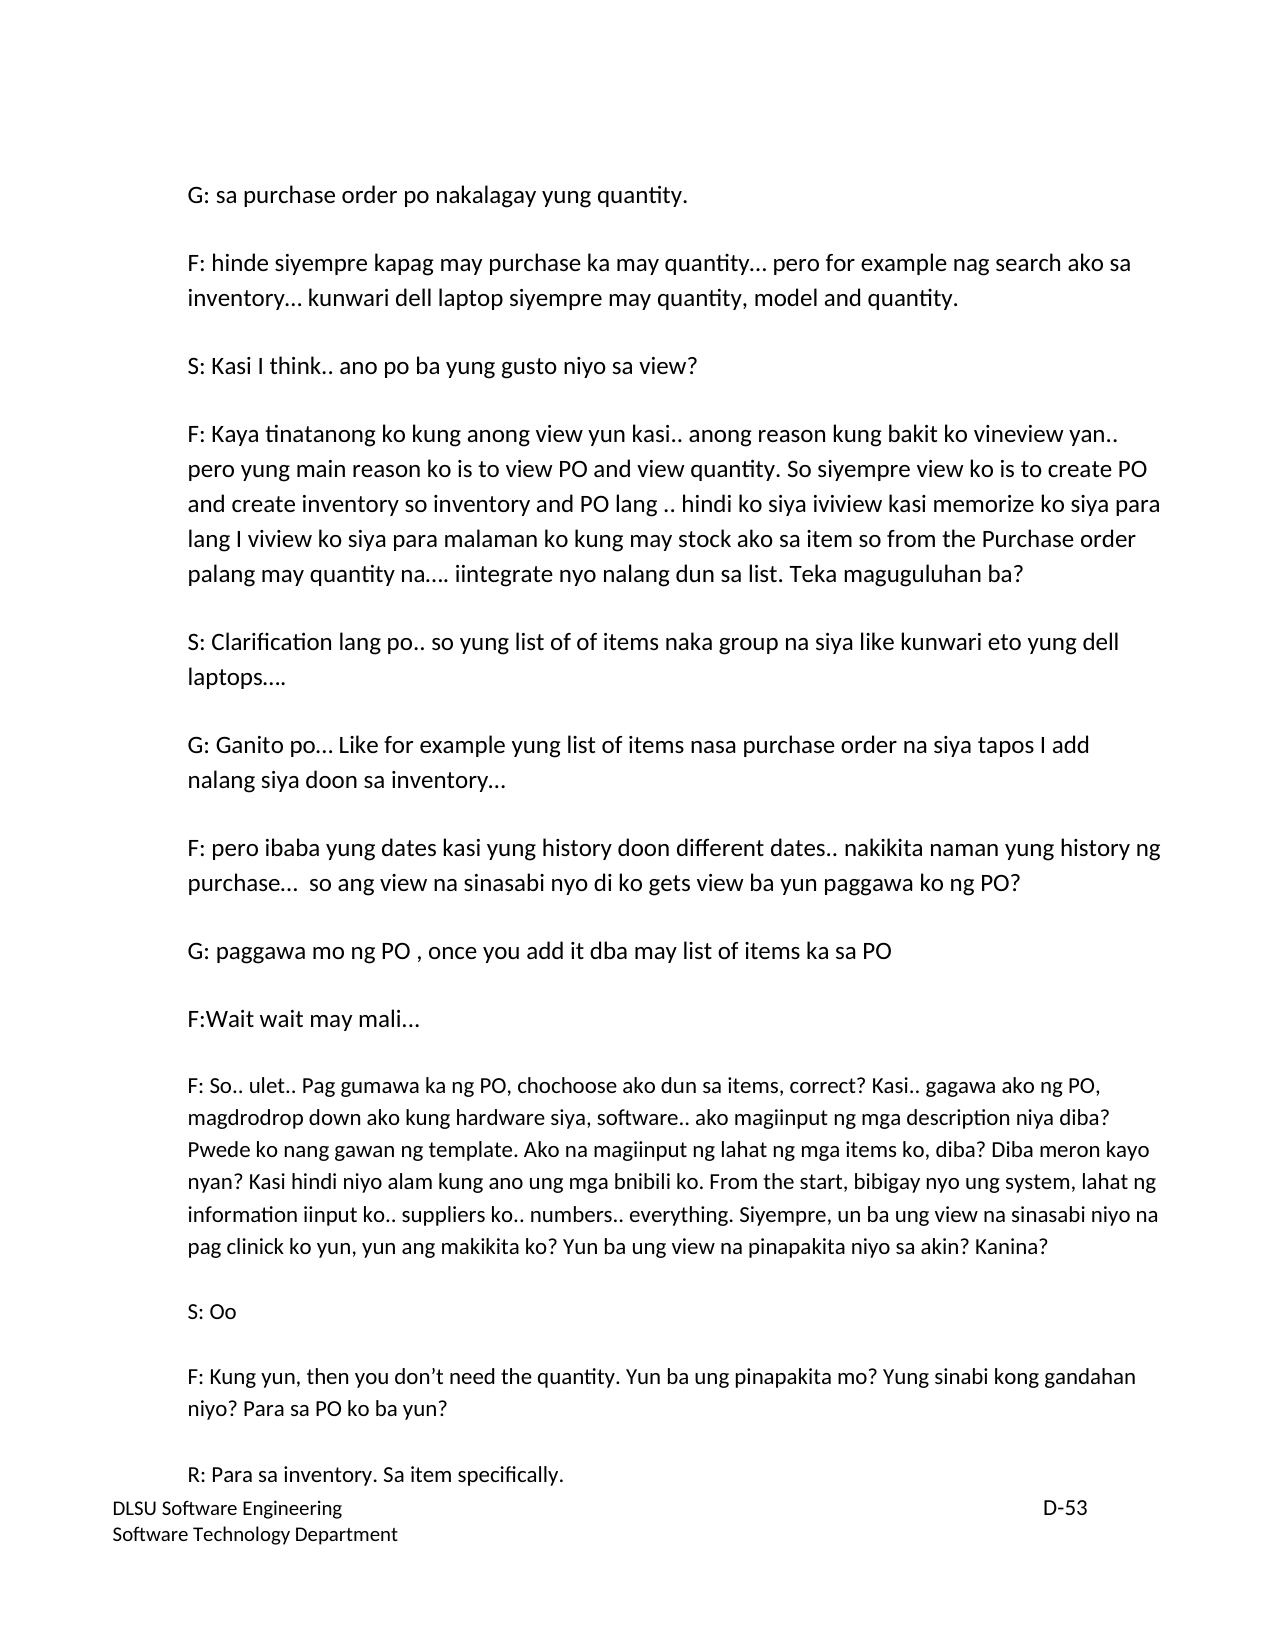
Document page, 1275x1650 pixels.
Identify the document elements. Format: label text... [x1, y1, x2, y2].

text F: hinde siyempre kapag may purchase ka may quantity… pero for example nag search ako sa inventory… kunwari dell laptop siyempre may quantity, model and quantity. [187, 247, 1162, 312]
text F:Wait wait may mali... [187, 1003, 1162, 1033]
text S: Kasi I think.. ano po ba yung gusto niyo sa view? [187, 350, 1162, 380]
text F: So.. ulet.. Pag gumawa ka ng PO, chochoose ako dun sa items, correct? Kasi.. gagawa ako ng PO, magdrodrop down ako kung hardware siya, software.. ako magiinput ng mga description niya diba? Pwede ko nang gawan ng template. Ako na magiinput ng lahat ng mga items ko, diba? Diba meron kayo nyan? Kasi hindi niyo alam kung ano ung mga bnibili ko. From the start, bibigay nyo ung system, lahat ng information iinput ko.. suppliers ko.. numbers.. everything. Siyempre, un ba ung view na sinasabi niyo na pag clinick ko yun, yun ang makikita ko? Yun ba ung view na pinapakita niyo sa akin? Kanina? [187, 1071, 1162, 1260]
text S: Oo [187, 1297, 1162, 1325]
text R: Para sa inventory. Sa item specifically. [187, 1460, 1162, 1488]
text S: Clarification lang po.. so yung list of of items naka group na siya like kunwari eto yung dell laptops…. [187, 626, 1162, 691]
text G: paggawa mo ng PO , once you add it dba may list of items ka sa PO [187, 935, 1162, 965]
text F: Kaya tinatanong ko kung anong view yun kasi.. anong reason kung bakit ko vineview yan.. pero yung main reason ko is to view PO and view quantity. So siyempre view ko is to create PO and create inventory so inventory and PO lang .. hindi ko siya iviview kasi memorize ko siya para lang I viview ko siya para malaman ko kung may stock ako sa item so from the Purchase order palang may quantity na…. iintegrate nyo nalang dun sa list. Teka maguguluhan ba? [187, 418, 1162, 588]
text F: pero ibaba yung dates kasi yung history doon different dates.. nakikita naman yung history ng purchase… so ang view na sinasabi nyo di ko gets view ba yun paggawa ko ng PO? [187, 832, 1162, 897]
text G: Ganito po… Like for example yung list of items nasa purchase order na siya tapos I add nalang siya doon sa inventory… [187, 729, 1162, 794]
text G: sa purchase order po nakalagay yung quantity. [187, 179, 1162, 209]
text F: Kung yun, then you don’t need the quantity. Yun ba ung pinapakita mo? Yung sinabi kong gandahan niyo? Para sa PO ko ba yun? [187, 1362, 1162, 1422]
